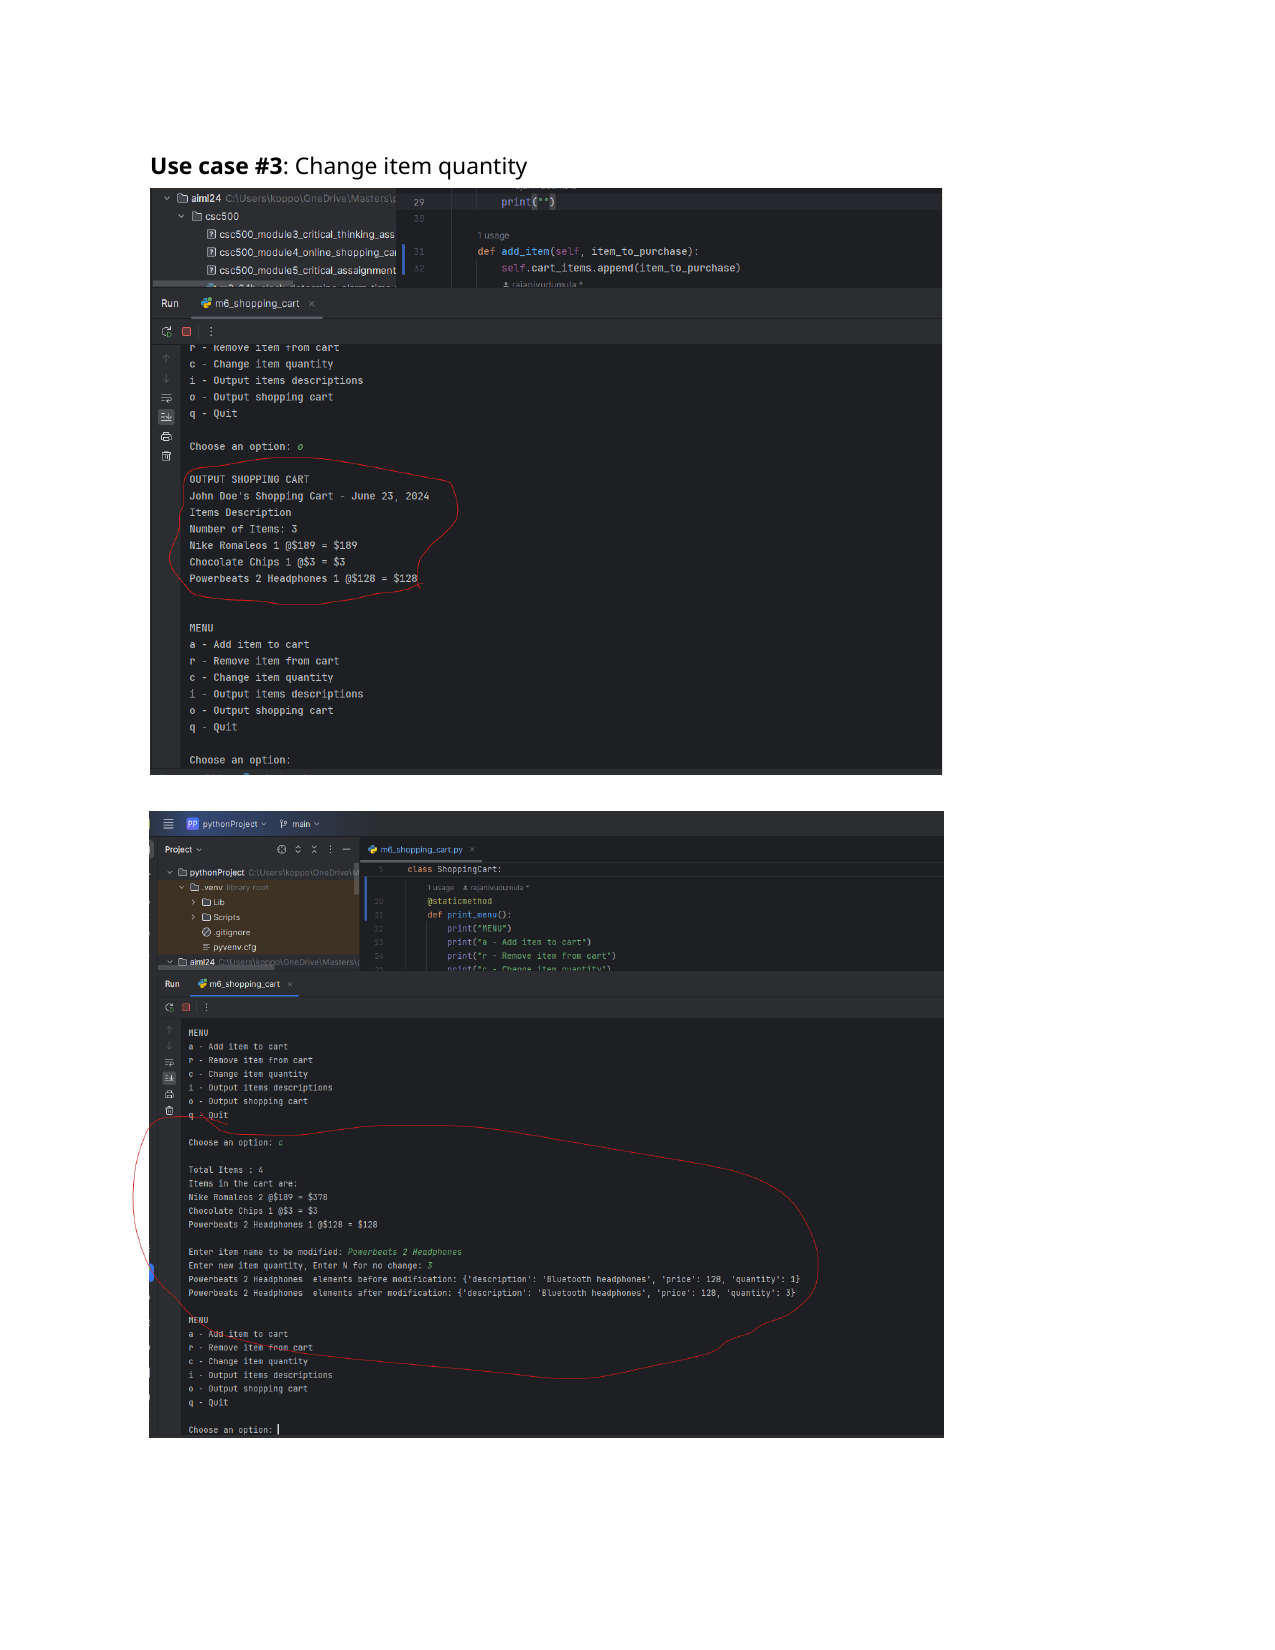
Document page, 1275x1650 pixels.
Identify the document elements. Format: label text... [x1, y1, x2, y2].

picture [131, 811, 944, 1438]
text Use case #3: Change item quantity [150, 150, 1125, 181]
picture [150, 188, 943, 775]
